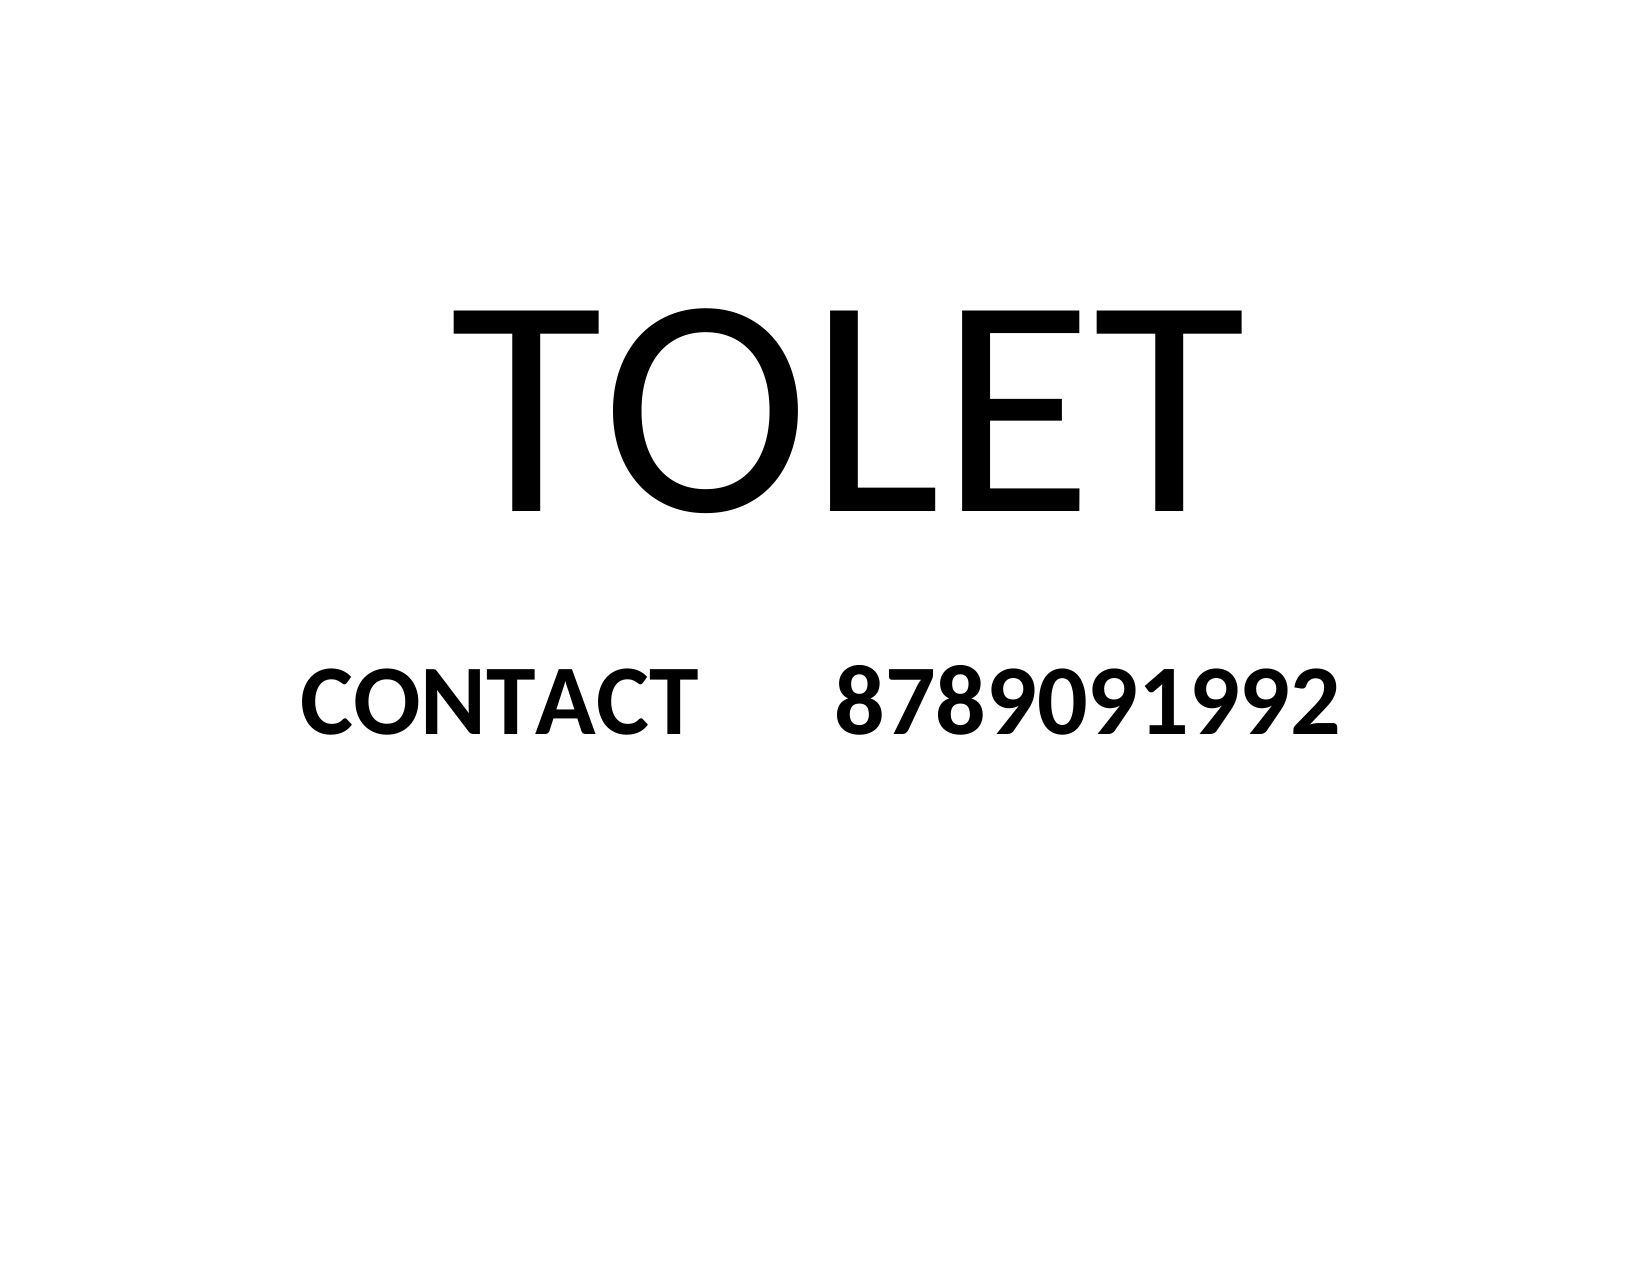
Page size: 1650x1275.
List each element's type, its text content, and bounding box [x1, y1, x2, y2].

text TOLET [450, 150, 1500, 590]
text CONTACT 8789091992 [300, 637, 1500, 759]
